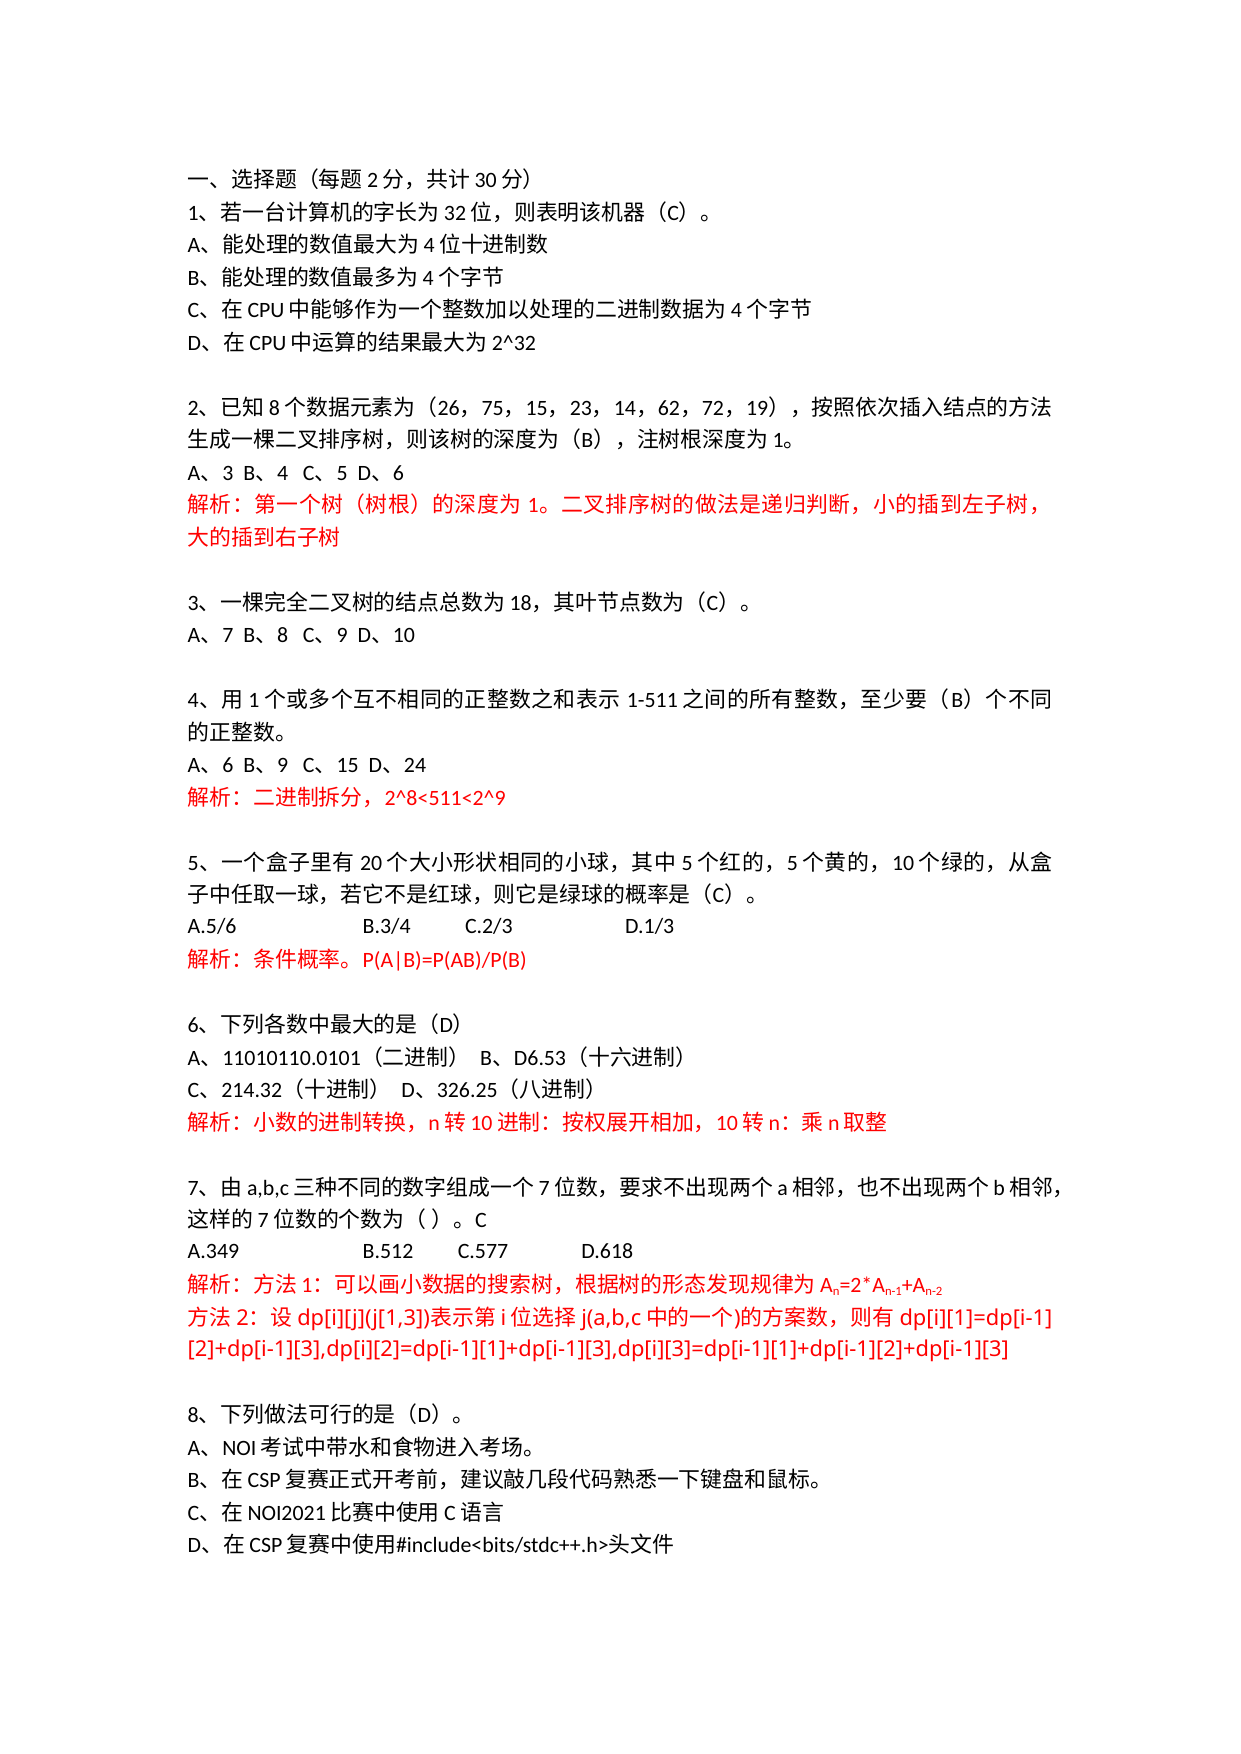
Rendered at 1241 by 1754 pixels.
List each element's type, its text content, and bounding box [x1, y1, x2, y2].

text 解析：二进制拆分，2^8<511<2^9 [187, 779, 1053, 812]
text 解析：方法1：可以画小数据的搜索树，根据树的形态发现规律为An=2*An-1+An-2 [187, 1267, 1053, 1299]
text A、7 B、8 C、9 D、10 [187, 617, 1053, 649]
text D、在CSP复赛中使用#include<bits/stdc++.h>头文件 [187, 1527, 1053, 1559]
text 4、用1个或多个互不相同的正整数之和表示1-511之间的所有整数，至少要（B）个不同的正整数。 [187, 682, 1053, 747]
text 1、若一台计算机的字长为32位，则表明该机器（C）。 [187, 194, 1053, 227]
text A、6 B、9 C、15 D、24 [187, 747, 1053, 779]
text A、NOI考试中带水和食物进入考场。 [187, 1429, 1053, 1462]
text D、在CPU中运算的结果最大为2^32 [187, 324, 1053, 357]
text A.5/6 B.3/4 C.2/3 D.1/3 [187, 909, 1053, 942]
text 解析：第一个树（树根）的深度为1。二叉排序树的做法是递归判断，小的插到左子树，大的插到右子树 [187, 487, 1053, 552]
text C、214.32（十进制） D、326.25（八进制） [187, 1072, 1053, 1104]
text B、能处理的数值最多为4个字节 [187, 259, 1053, 292]
text 2、已知8个数据元素为（26，75，15，23，14，62，72，19），按照依次插入结点的方法生成一棵二叉排序树，则该树的深度为（B），注树根深度为1。 [187, 389, 1053, 454]
text A、11010110.0101（二进制） B、D6.53（十六进制） [187, 1039, 1053, 1072]
text 解析：小数的进制转换，n转10进制：按权展开相加，10转n：乘n取整 [187, 1104, 1053, 1137]
text 7、由a,b,c三种不同的数字组成一个7位数，要求不出现两个a相邻，也不出现两个b相邻，这样的7位数的个数为（ ）。C [187, 1169, 1053, 1234]
text C、在CPU中能够作为一个整数加以处理的二进制数据为4个字节 [187, 292, 1053, 324]
text 6、下列各数中最大的是（D） [187, 1007, 1053, 1039]
text A.349 B.512 C.577 D.618 [187, 1234, 1053, 1267]
text B、在CSP复赛正式开考前，建议敲几段代码熟悉一下键盘和鼠标。 [187, 1462, 1053, 1494]
text 8、下列做法可行的是（D）。 [187, 1397, 1053, 1429]
text A、3 B、4 C、5 D、6 [187, 454, 1053, 487]
text C、在NOI2021比赛中使用C语言 [187, 1494, 1053, 1527]
text 一、选择题（每题2分，共计30分） [187, 162, 1053, 194]
text 5、一个盒子里有20个大小形状相同的小球，其中5个红的，5个黄的，10个绿的，从盒子中任取一球，若它不是红球，则它是绿球的概率是（C）。 [187, 844, 1053, 909]
text 方法2：设dp[i][j](j[1,3])表示第i位选择j(a,b,c中的一个)的方案数，则有dp[i][1]=dp[i-1][2]+dp[i-1][3],dp[i][2]=dp[i-1][1]+dp[i-1][3],dp[i][3]=dp[i-1][1]+dp[i-1][2]+dp[i-1][3] [187, 1299, 1053, 1364]
text A、能处理的数值最大为4位十进制数 [187, 227, 1053, 259]
text 解析：条件概率。P(A|B)=P(AB)/P(B) [187, 942, 1053, 974]
text 3、一棵完全二叉树的结点总数为18，其叶节点数为（C）。 [187, 584, 1053, 617]
